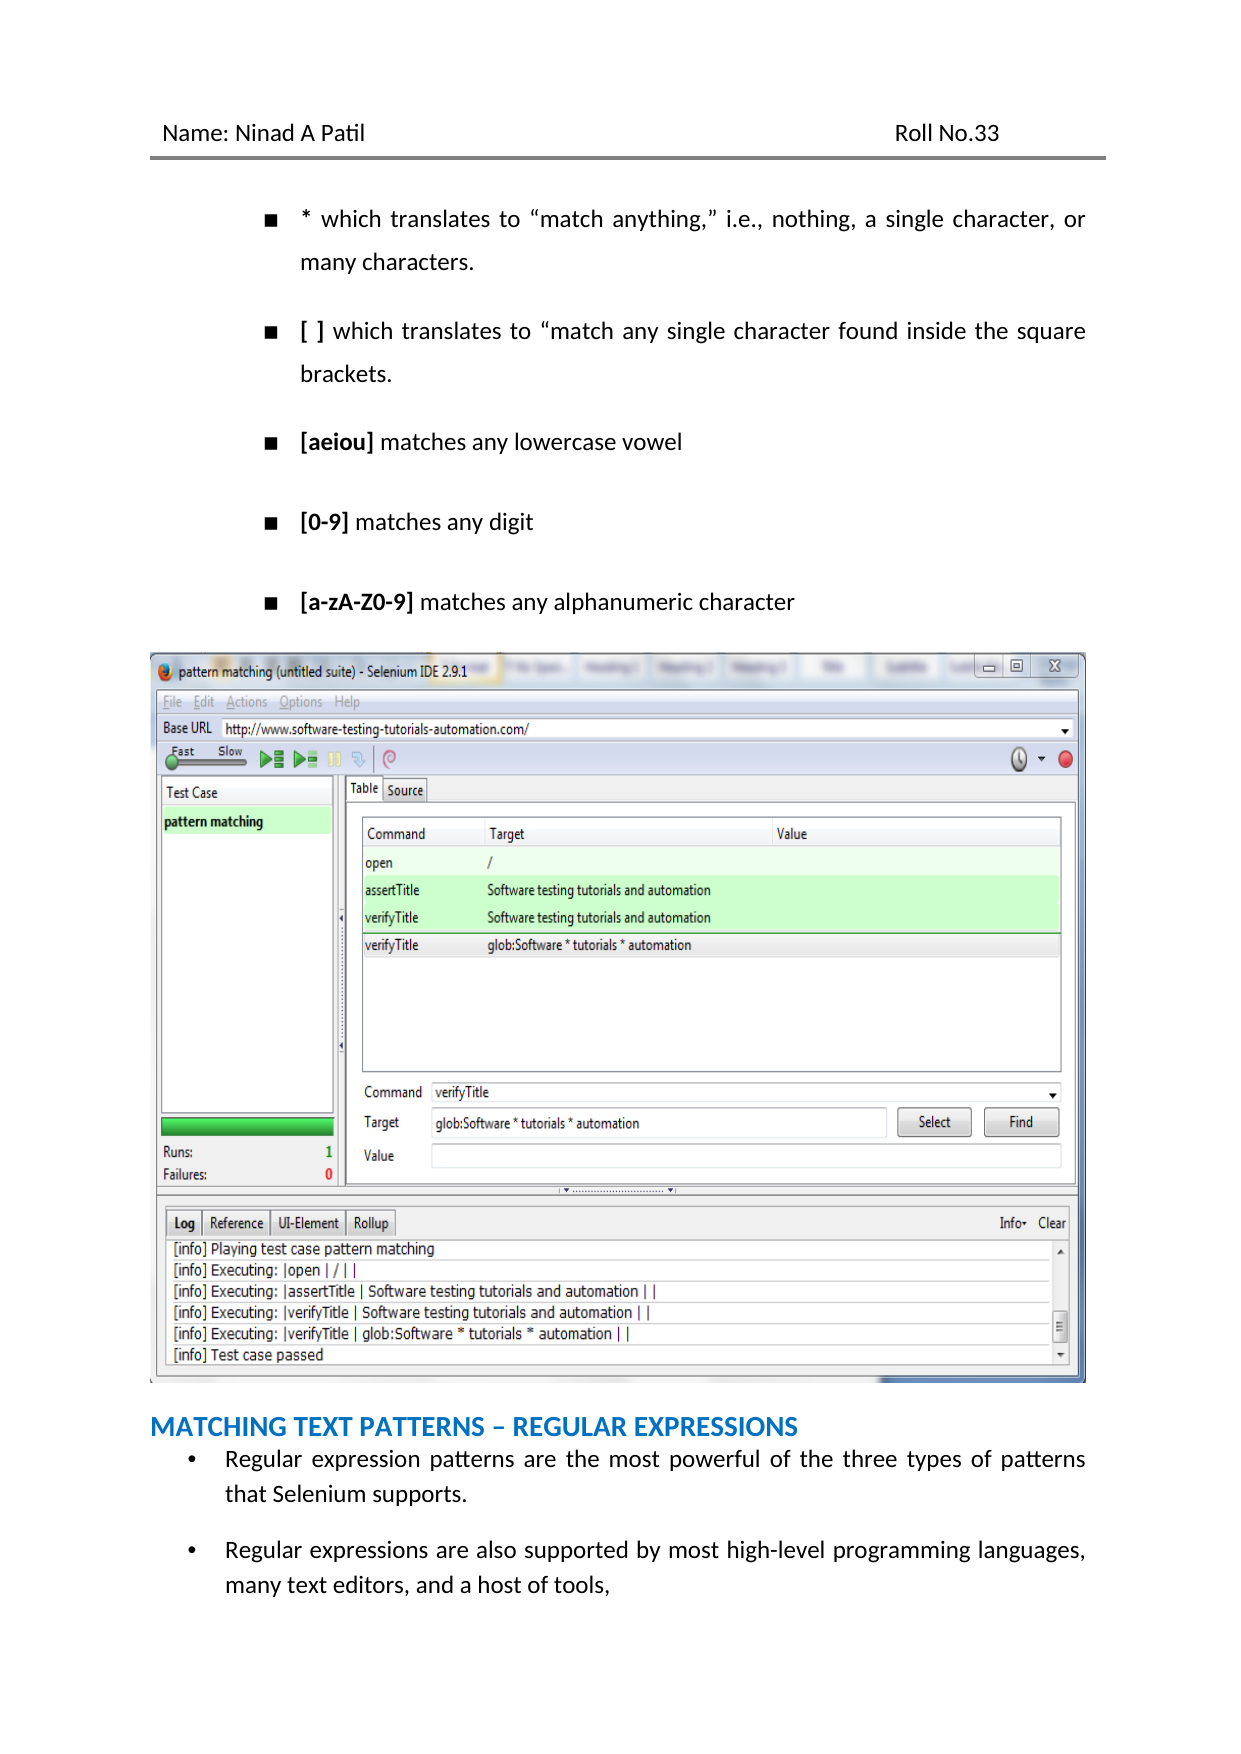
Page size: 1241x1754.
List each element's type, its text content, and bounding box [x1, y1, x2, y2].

list Regular expression patterns are the most powerful of the three types of patterns that Selenium supports. [187, 1443, 1087, 1509]
list [0-9] matches any digit [262, 493, 1087, 545]
list [ ] which translates to “match any single character found inside the square brackets. [262, 302, 1087, 388]
picture [150, 652, 1086, 1383]
list [aeiou] matches any lowercase vowel [262, 414, 1087, 465]
list Regular expressions are also supported by most high-level programming languages, many text editors, and a host of tools, [187, 1534, 1087, 1599]
text MATCHING TEXT PATTERNS – REGULAR EXPRESSIONS [150, 1408, 1087, 1443]
list [a-zA-Z0-9] matches any alphanumeric character [262, 573, 1087, 624]
list * which translates to “match anything,” i.e., nothing, a single character, or many characters. [262, 191, 1087, 277]
